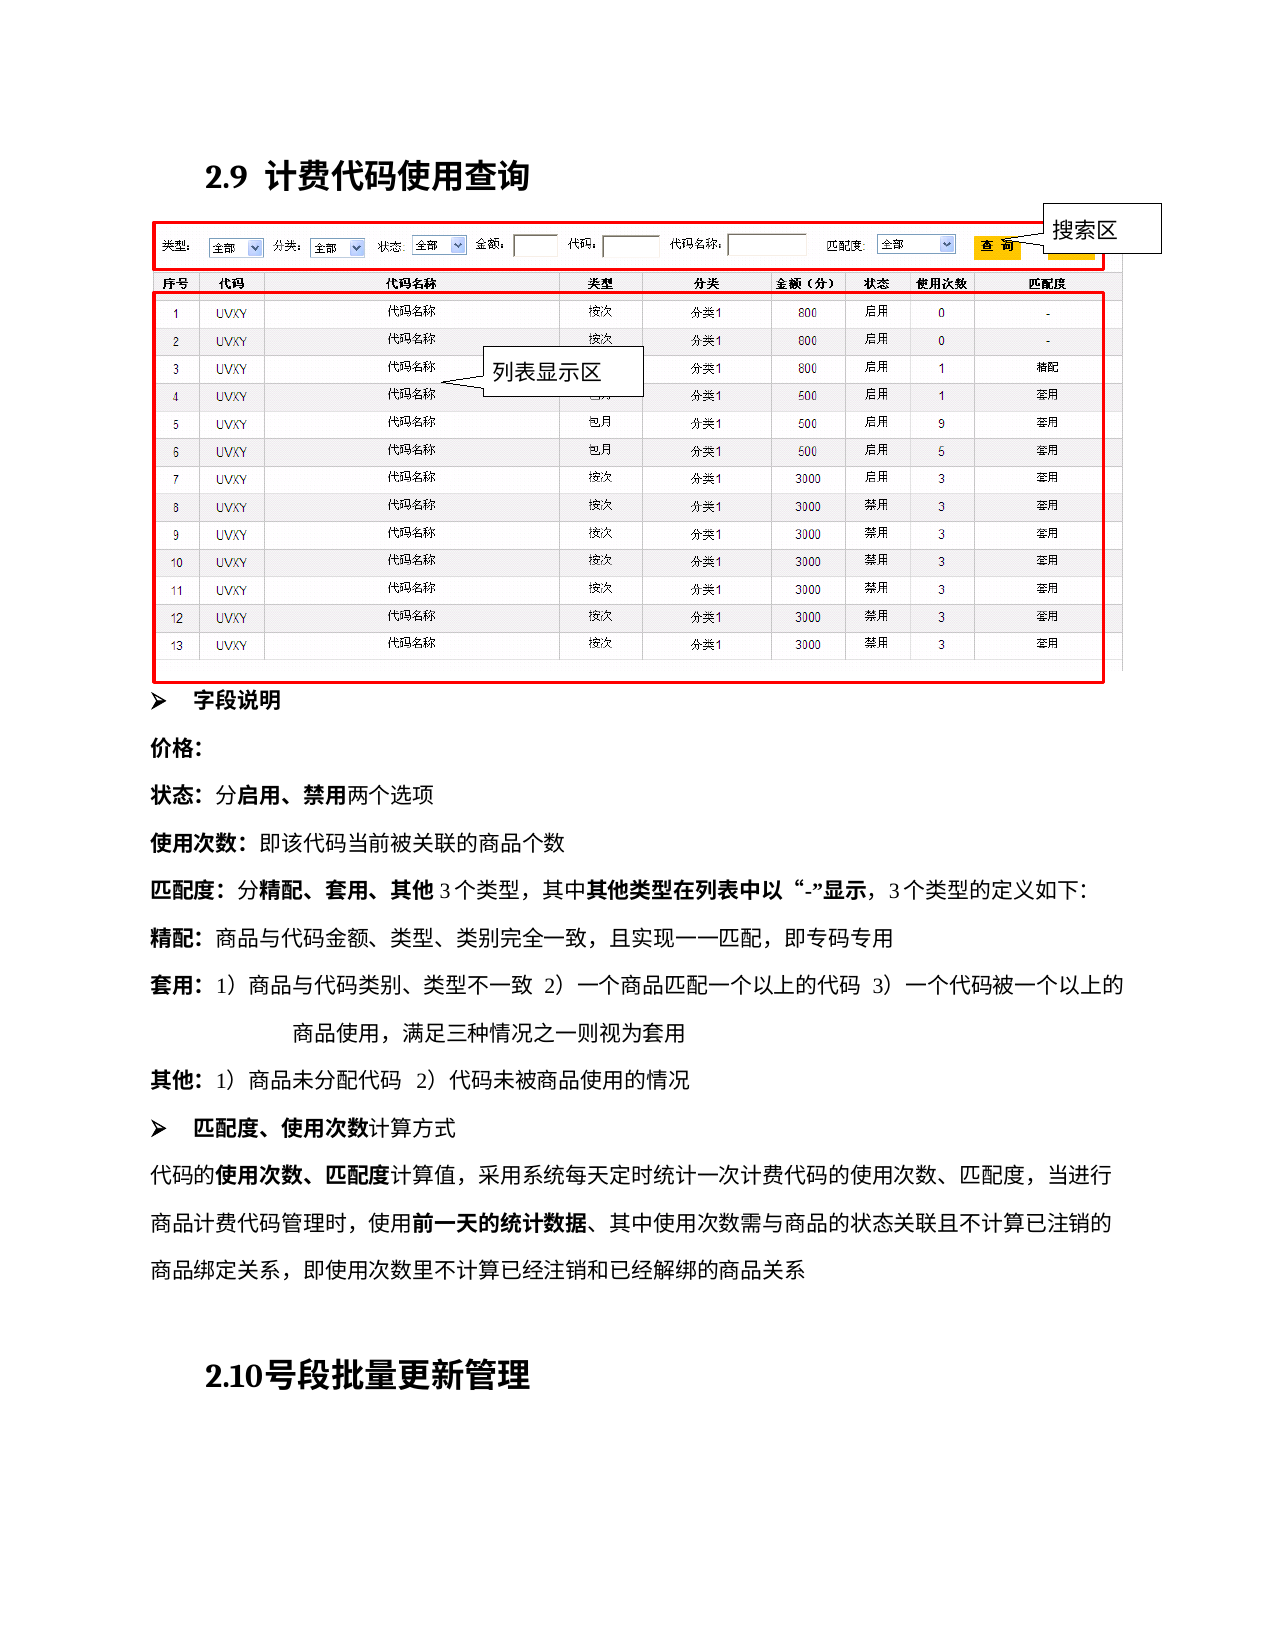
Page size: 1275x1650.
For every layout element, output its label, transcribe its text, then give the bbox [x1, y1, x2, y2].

text 精配：商品与代码金额、类型、类别完全一致，且实现一一匹配，即专码专用 [150, 921, 1125, 952]
picture [156, 224, 1102, 268]
picture [156, 294, 1102, 671]
text 套用：1）商品与代码类别、类型不一致 2）一个商品匹配一个以上的代码 3）一个代码被一个以上的商品使用，满足三种情况之一则视为套用 [150, 968, 1125, 1047]
list 字段说明 [150, 683, 1125, 715]
picture [151, 222, 1124, 671]
text 状态：分启用、禁用两个选项 [150, 778, 1125, 810]
text 其他：1）商品未分配代码 2）代码未被商品使用的情况 [150, 1063, 1125, 1095]
subtitle 计费代码使用查询 [205, 150, 1125, 198]
text 使用次数：即该代码当前被关联的商品个数 [150, 826, 1125, 857]
text 价格： [150, 731, 1125, 762]
text 匹配度：分精配、套用、其他 3个类型，其中其他类型在列表中以“-”显示，3个类型的定义如下： [150, 873, 1125, 905]
subtitle 号段批量更新管理 [205, 1349, 1125, 1397]
text 代码的使用次数、匹配度计算值，采用系统每天定时统计一次计费代码的使用次数、匹配度，当进行商品计费代码管理时，使用前一天的统计数据、其中使用次数需与商品的状态关联且不计算已注销的商品绑定关系，即使用次数里不计算已经注销和已经解绑的商品关系 [150, 1158, 1125, 1285]
list 匹配度、使用次数计算方式 [150, 1111, 1125, 1142]
